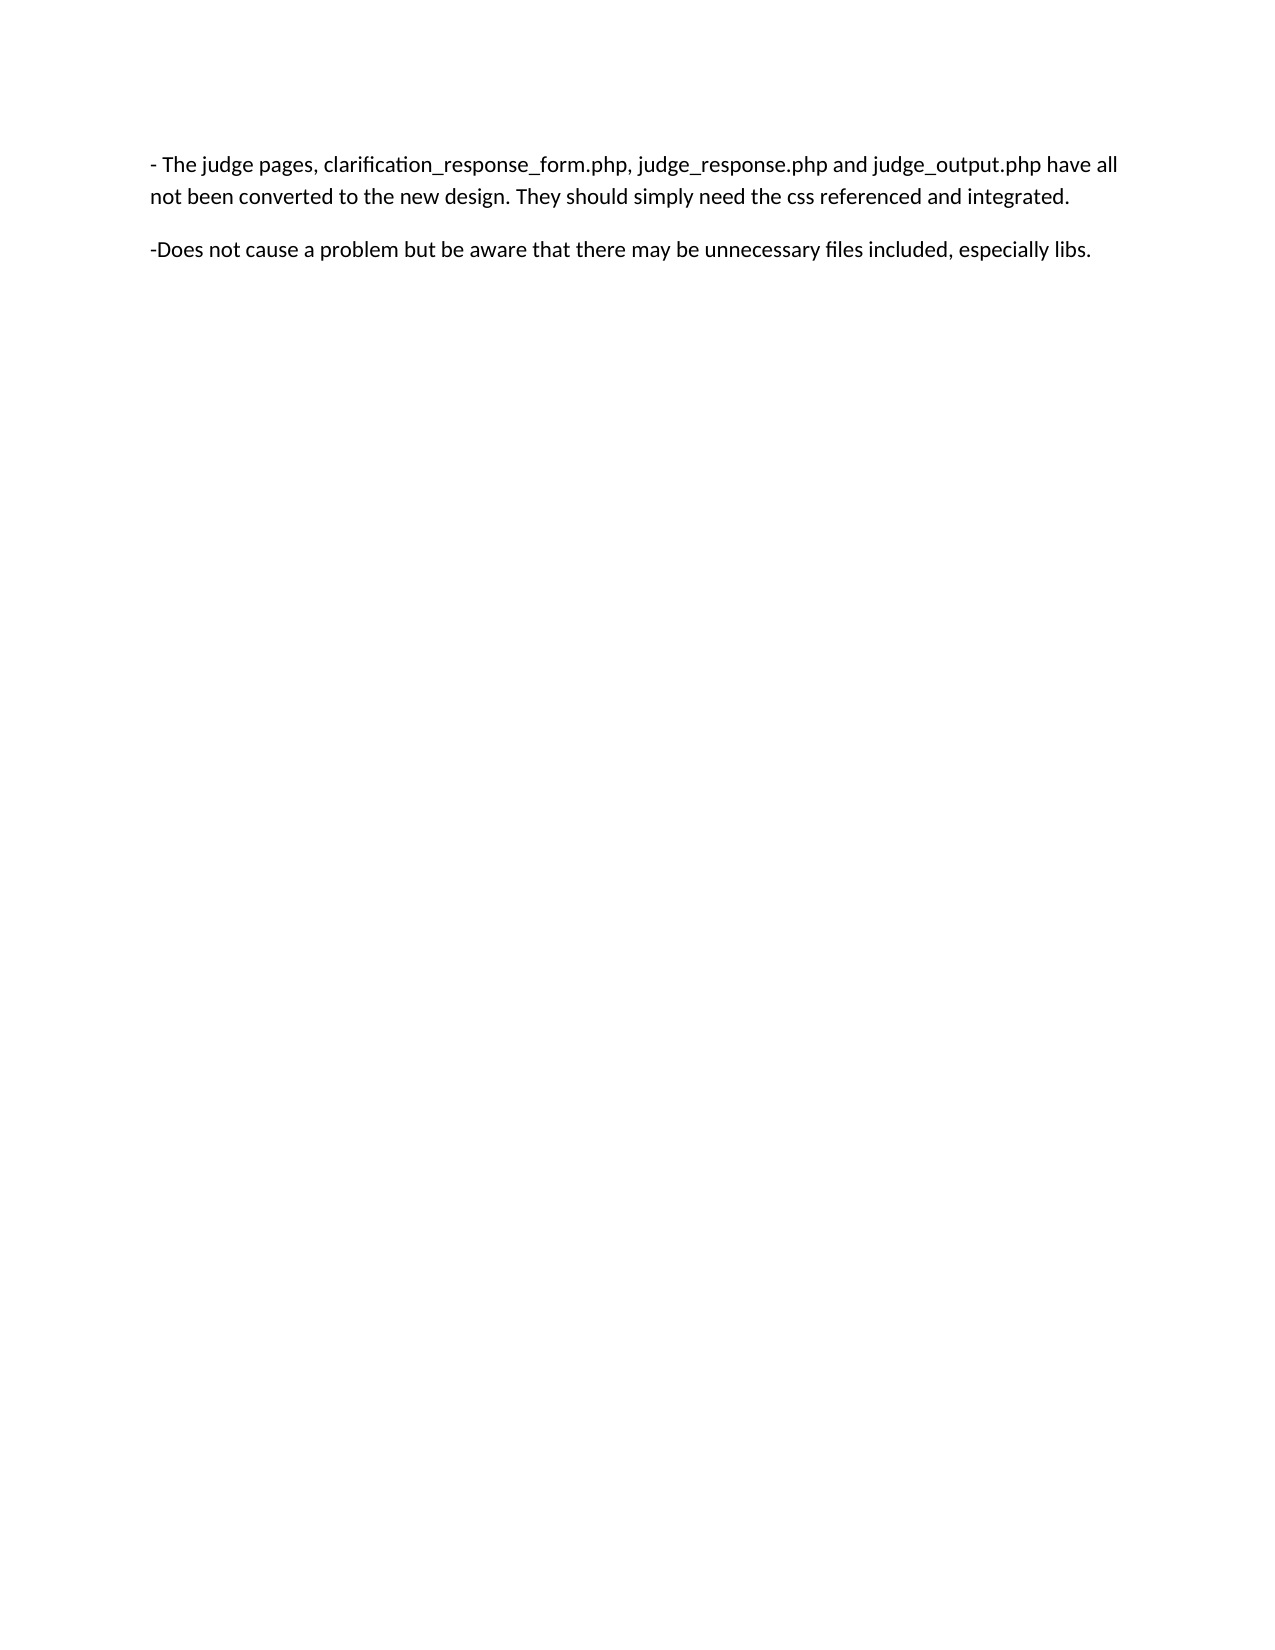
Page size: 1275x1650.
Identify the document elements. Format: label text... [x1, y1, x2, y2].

text -Does not cause a problem but be aware that there may be unnecessary files included, especially libs. [150, 235, 1125, 263]
text - The judge pages, clarification_response_form.php, judge_response.php and judge_output.php have all not been converted to the new design. They should simply need the css referenced and integrated. [150, 150, 1125, 210]
